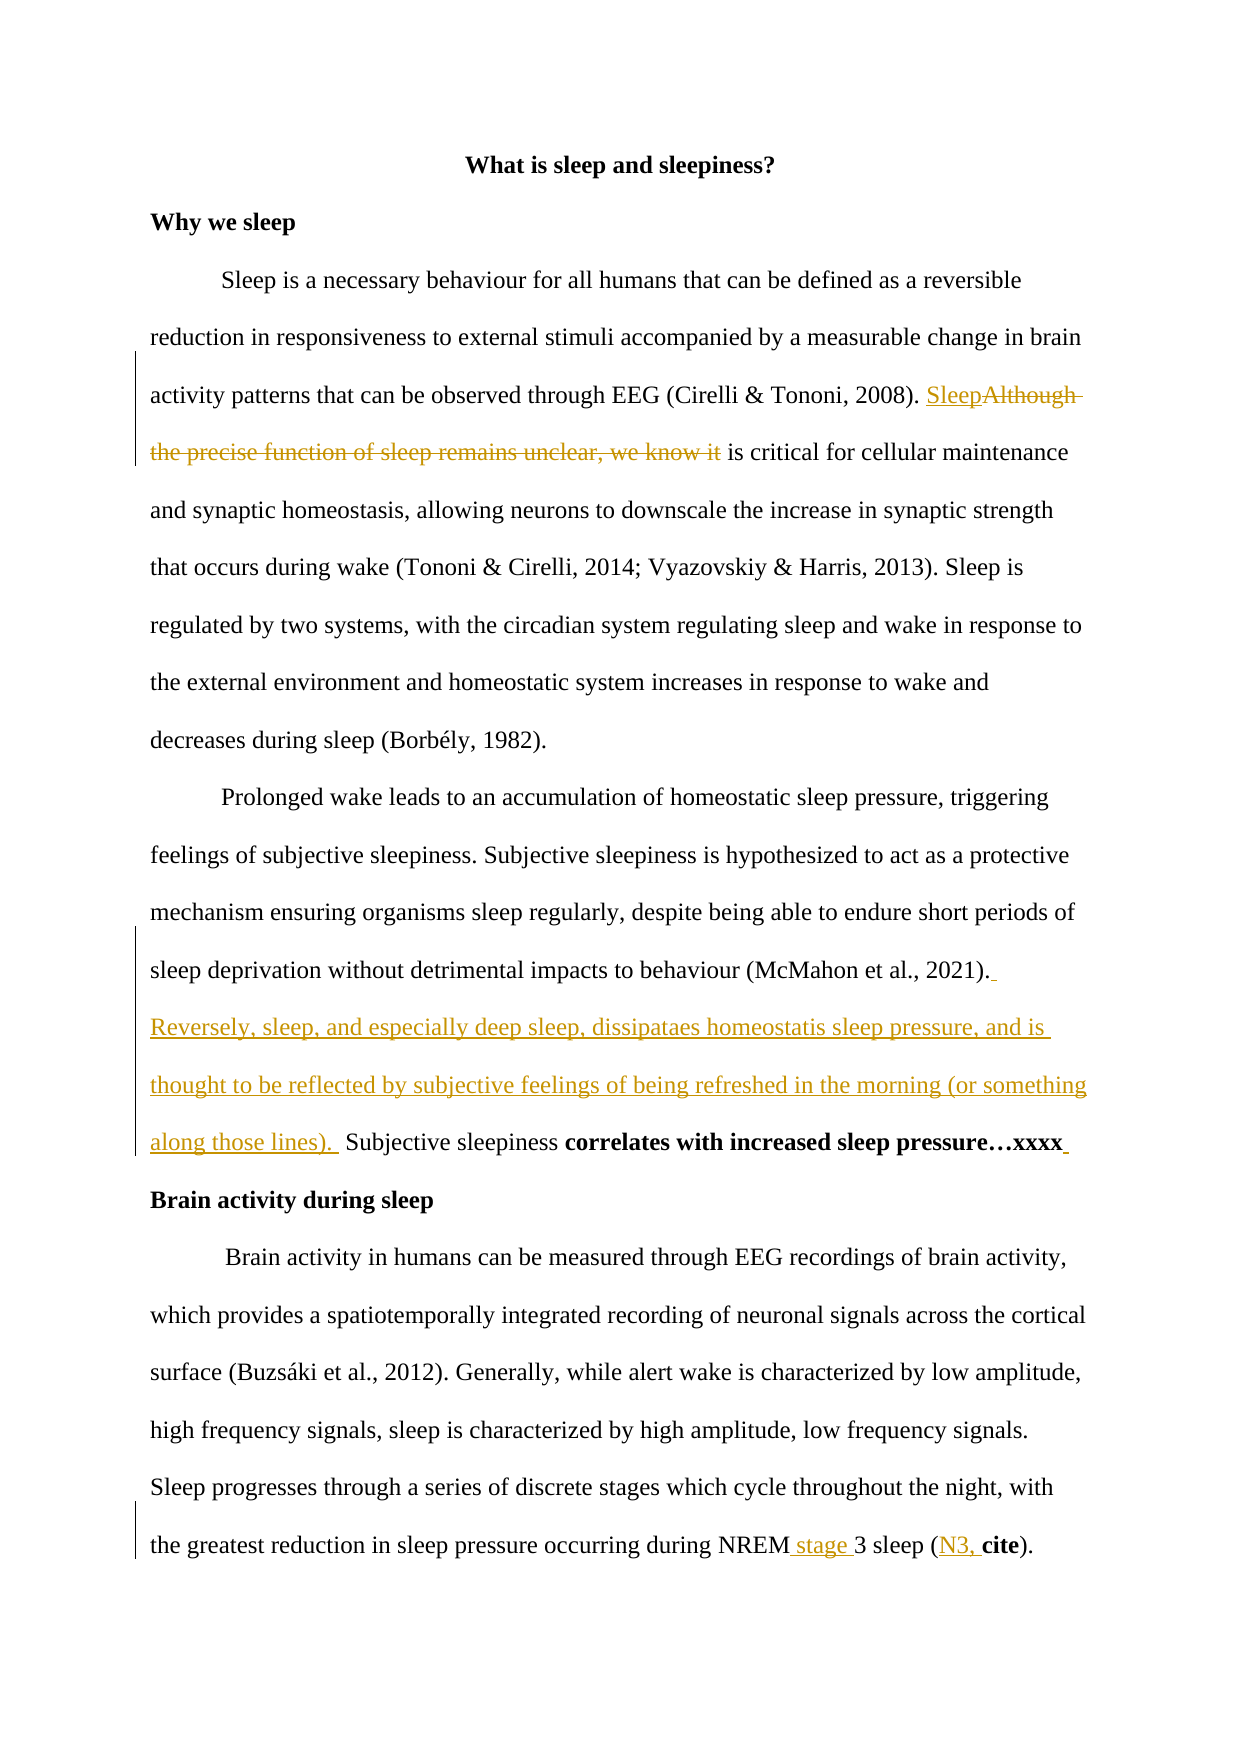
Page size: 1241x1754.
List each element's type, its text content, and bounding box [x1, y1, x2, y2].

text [150, 1242, 1090, 1559]
subtitle What is sleep and sleepiness? [150, 150, 1090, 179]
text Why we sleep [150, 207, 1090, 236]
text Brain activity during sleep [150, 1185, 1090, 1214]
text Prolonged wake leads to an accumulation of homeostatic sleep pressure, triggering feelings of subjective sleepiness. Subjective sleepiness is hypothesized to act as a protective mechanism ensuring organisms sleep regularly, despite being able to endure short periods of sleep deprivation without detrimental impacts to behaviour (McMahon et al., 2021). Subjective sleepiness correlates with increased sleep pressure…xxxx [150, 782, 1090, 1156]
text Sleep is a necessary behaviour for all humans that can be defined as a reversible reduction in responsiveness to external stimuli accompanied by a measurable change in brain activity patterns that can be observed through EEG (Cirelli & Tononi, 2008). is critical for cellular maintenance and synaptic homeostasis, allowing neurons to downscale the increase in synaptic strength that occurs during wake (Tononi & Cirelli, 2014; Vyazovskiy & Harris, 2013). Sleep is regulated by two systems, with the circadian system regulating sleep and wake in response to the external environment and homeostatic system increases in response to wake and decreases during sleep (Borbély, 1982). [150, 265, 1090, 754]
